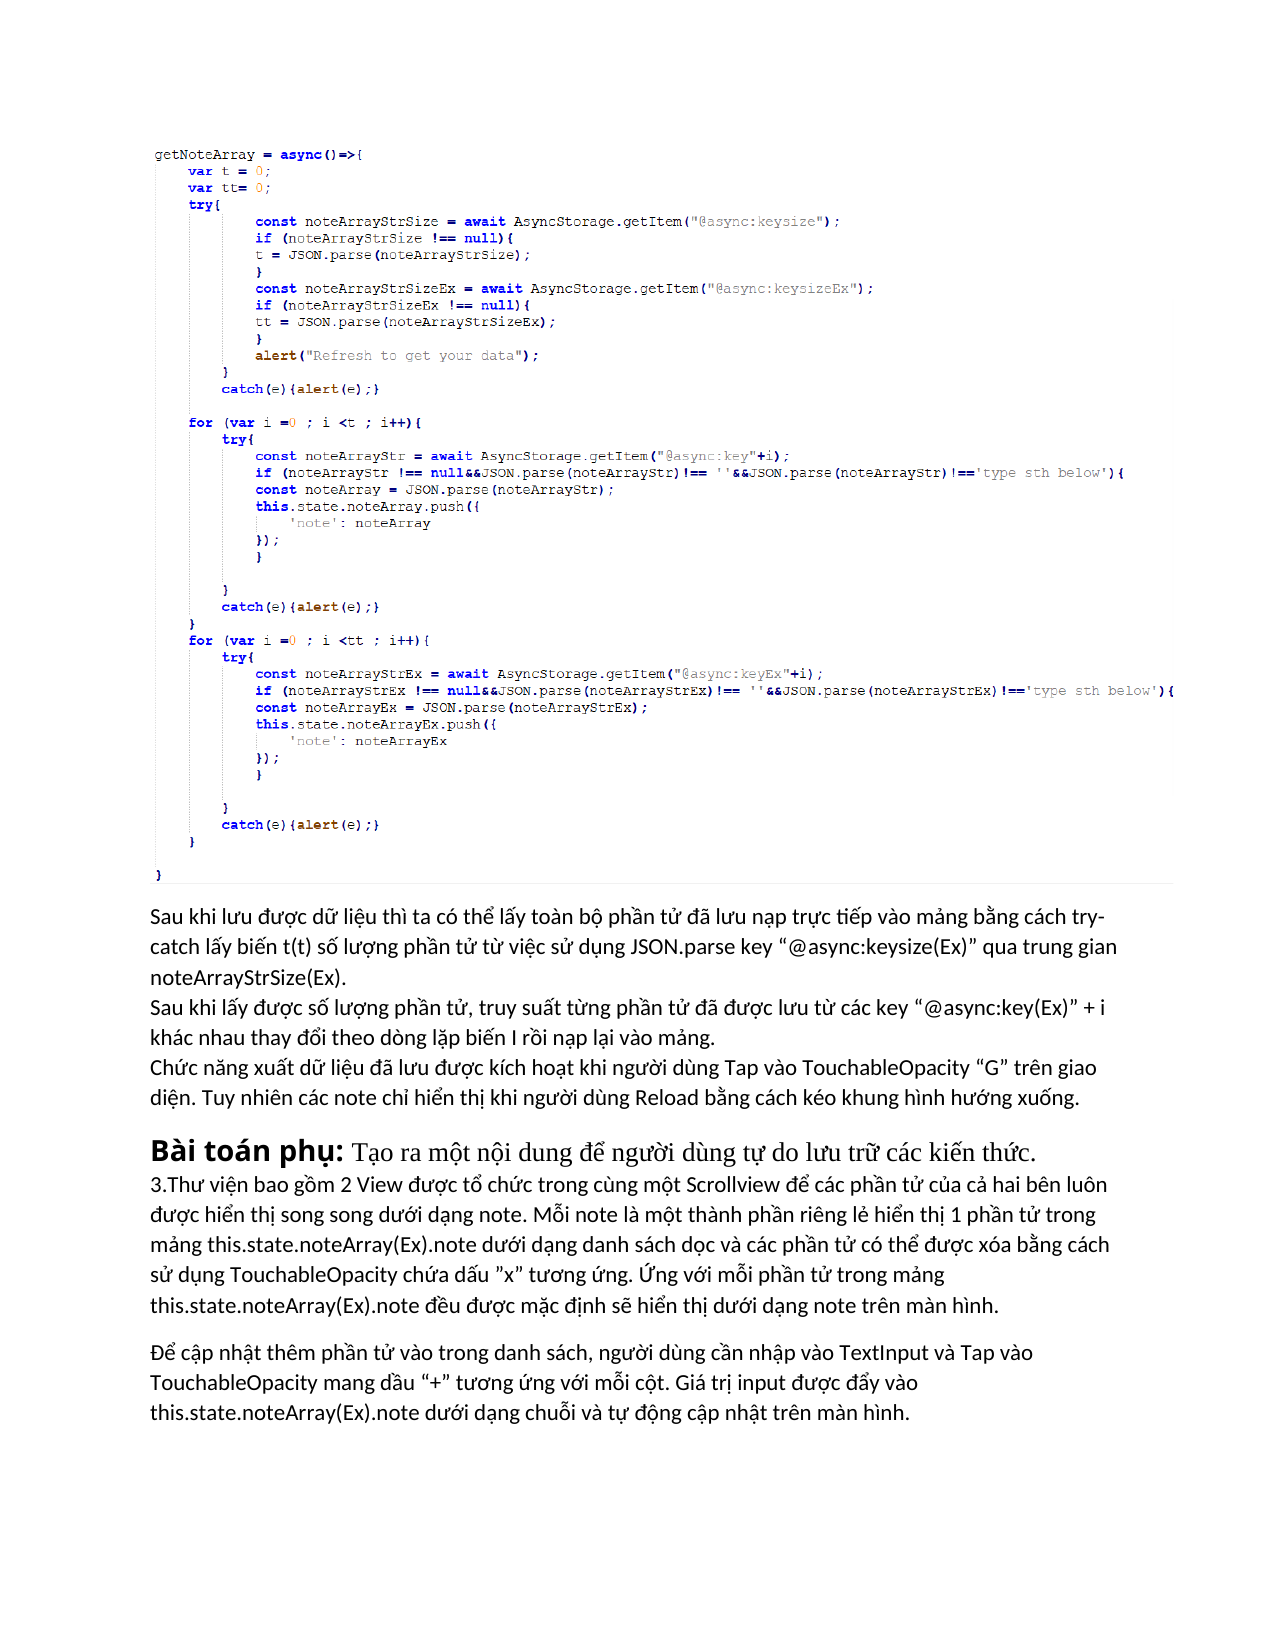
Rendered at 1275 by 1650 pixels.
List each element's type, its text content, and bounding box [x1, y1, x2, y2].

text Để cập nhật thêm phần tử vào trong danh sách, người dùng cần nhập vào TextInput và Tap vào TouchableOpacity mang dầu “+” tương ứng với mỗi cột. Giá trị input được đẩy vào this.state.noteArray(Ex).note dưới dạng chuỗi và tự động cập nhật trên màn hình. [150, 1338, 1125, 1426]
subtitle Bài toán phụ: Tạo ra một nội dung để người dùng tự do lưu trữ các kiến thức. [150, 1130, 1125, 1170]
picture [150, 150, 1174, 884]
text Sau khi lưu được dữ liệu thì ta có thể lấy toàn bộ phần tử đã lưu nạp trực tiếp vào mảng bằng cách try-catch lấy biến t(t) số lượng phần tử từ việc sử dụng JSON.parse key “@async:keysize(Ex)” qua trung gian noteArrayStrSize(Ex). Sau khi lấy được số lượng phần tử, truy suất từng phần tử đã được lưu từ các key “@async:key(Ex)” + i khác nhau thay đổi theo dòng lặp biến I rồi nạp lại vào mảng. Chức năng xuất dữ liệu đã lưu được kích hoạt khi người dùng Tap vào TouchableOpacity “G” trên giao diện. Tuy nhiên các note chỉ hiển thị khi người dùng Reload bằng cách kéo khung hình hướng xuống. [150, 902, 1125, 1111]
text 3.Thư viện bao gồm 2 View được tổ chức trong cùng một Scrollview để các phần tử của cả hai bên luôn được hiển thị song song dưới dạng note. Mỗi note là một thành phần riêng lẻ hiển thị 1 phần tử trong mảng this.state.noteArray(Ex).note dưới dạng danh sách dọc và các phần tử có thể được xóa bằng cách sử dụng TouchableOpacity chứa dấu ”x” tương ứng. Ứng với mỗi phần tử trong mảng this.state.noteArray(Ex).note đều được mặc định sẽ hiển thị dưới dạng note trên màn hình. [150, 1170, 1125, 1319]
